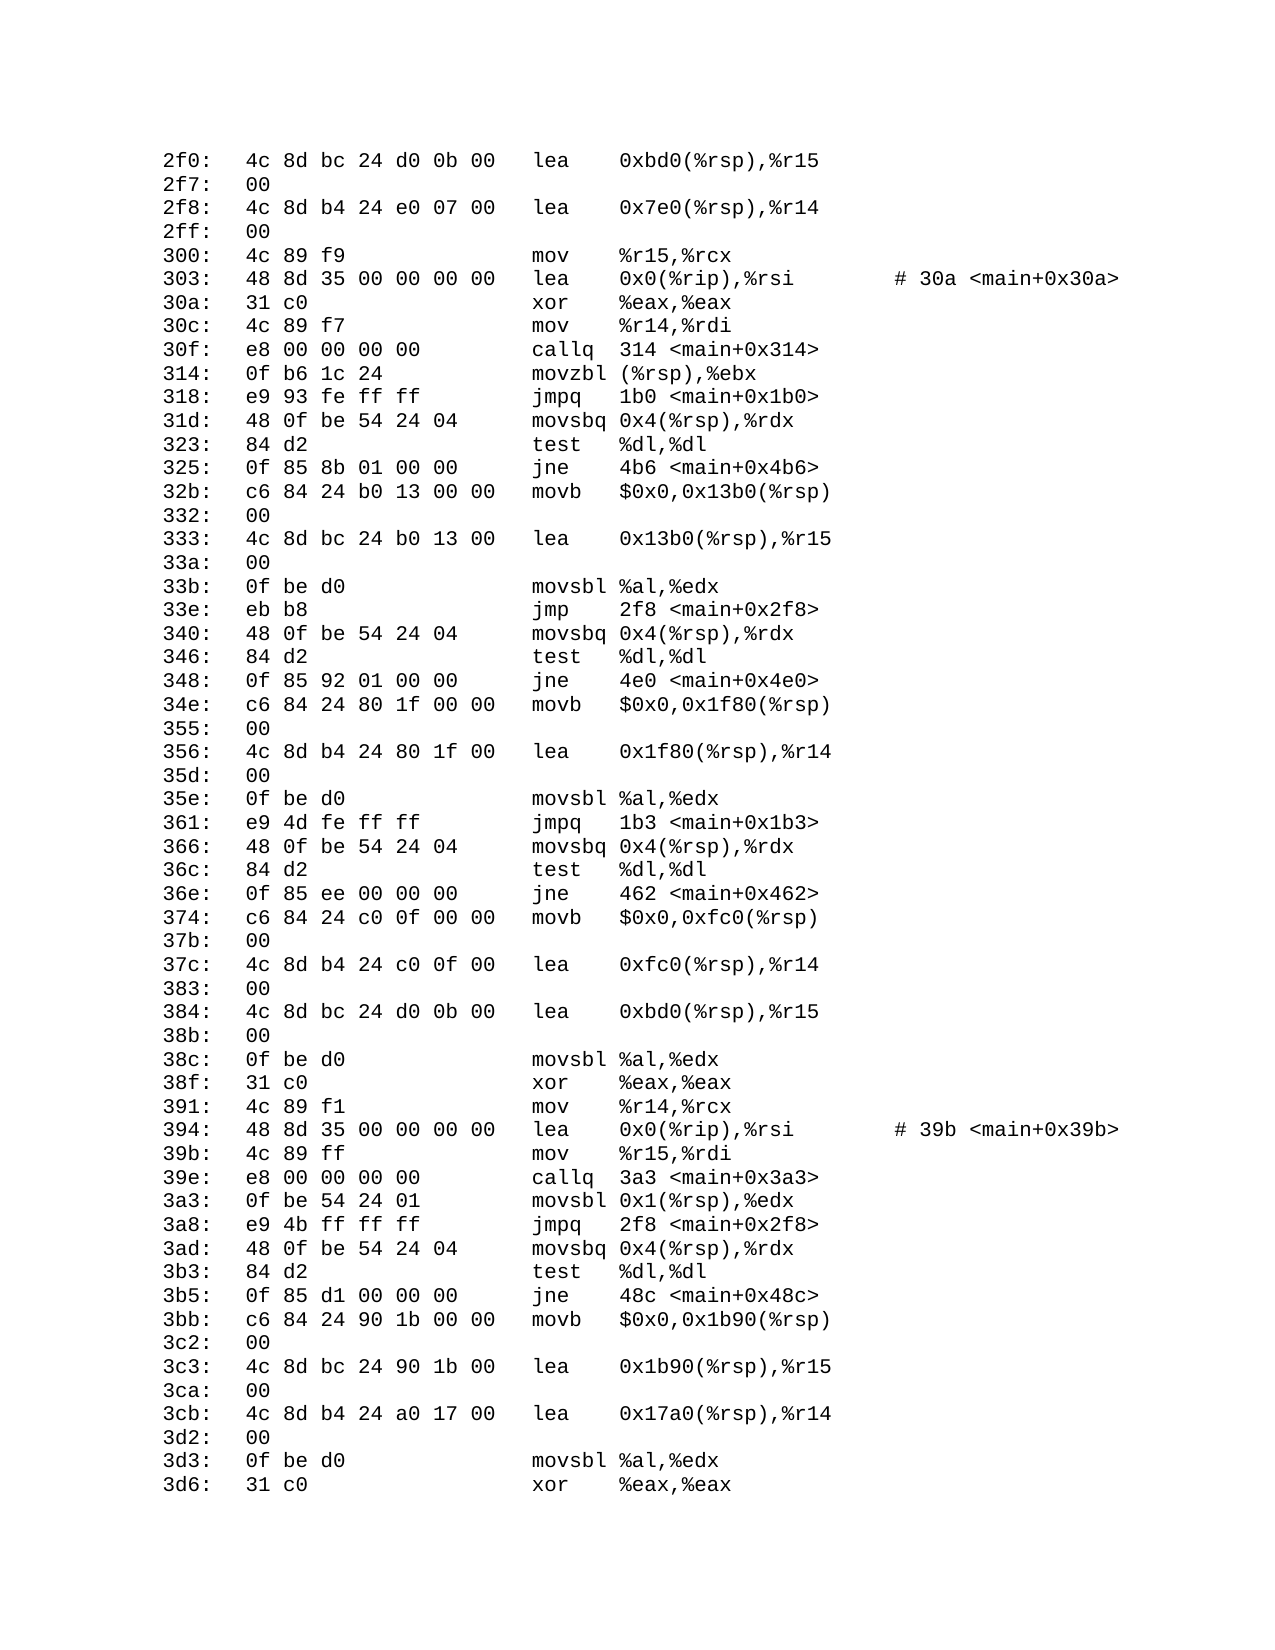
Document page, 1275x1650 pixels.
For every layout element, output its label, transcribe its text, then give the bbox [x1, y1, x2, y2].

text 38f: 31 c0 xor %eax,%eax [150, 1072, 1125, 1096]
text 303: 48 8d 35 00 00 00 00 lea 0x0(%rip),%rsi # 30a <main+0x30a> [150, 268, 1125, 292]
text 340: 48 0f be 54 24 04 movsbq 0x4(%rsp),%rdx [150, 623, 1125, 647]
text 3c3: 4c 8d bc 24 90 1b 00 lea 0x1b90(%rsp),%r15 [150, 1356, 1125, 1379]
text 391: 4c 89 f1 mov %r14,%rcx [150, 1096, 1125, 1119]
text 38c: 0f be d0 movsbl %al,%edx [150, 1048, 1125, 1072]
text 35e: 0f be d0 movsbl %al,%edx [150, 788, 1125, 812]
text 39b: 4c 89 ff mov %r15,%rdi [150, 1143, 1125, 1167]
text 35d: 00 [150, 765, 1125, 788]
text 32b: c6 84 24 b0 13 00 00 movb $0x0,0x13b0(%rsp) [150, 481, 1125, 505]
text 3ad: 48 0f be 54 24 04 movsbq 0x4(%rsp),%rdx [150, 1238, 1125, 1261]
text 31d: 48 0f be 54 24 04 movsbq 0x4(%rsp),%rdx [150, 410, 1125, 434]
text 314: 0f b6 1c 24 movzbl (%rsp),%ebx [150, 363, 1125, 386]
text 39e: e8 00 00 00 00 callq 3a3 <main+0x3a3> [150, 1167, 1125, 1190]
text 2ff: 00 [150, 221, 1125, 244]
text 34e: c6 84 24 80 1f 00 00 movb $0x0,0x1f80(%rsp) [150, 694, 1125, 717]
text 366: 48 0f be 54 24 04 movsbq 0x4(%rsp),%rdx [150, 836, 1125, 859]
text 37c: 4c 8d b4 24 c0 0f 00 lea 0xfc0(%rsp),%r14 [150, 954, 1125, 978]
text 2f8: 4c 8d b4 24 e0 07 00 lea 0x7e0(%rsp),%r14 [150, 197, 1125, 221]
text 3c2: 00 [150, 1332, 1125, 1356]
text 36c: 84 d2 test %dl,%dl [150, 859, 1125, 883]
text 383: 00 [150, 978, 1125, 1001]
text 300: 4c 89 f9 mov %r15,%rcx [150, 244, 1125, 268]
text 2f0: 4c 8d bc 24 d0 0b 00 lea 0xbd0(%rsp),%r15 [150, 150, 1125, 174]
text 3a3: 0f be 54 24 01 movsbl 0x1(%rsp),%edx [150, 1190, 1125, 1214]
text 394: 48 8d 35 00 00 00 00 lea 0x0(%rip),%rsi # 39b <main+0x39b> [150, 1119, 1125, 1143]
text 36e: 0f 85 ee 00 00 00 jne 462 <main+0x462> [150, 883, 1125, 907]
text 356: 4c 8d b4 24 80 1f 00 lea 0x1f80(%rsp),%r14 [150, 741, 1125, 765]
text 3d3: 0f be d0 movsbl %al,%edx [150, 1451, 1125, 1474]
text 3d6: 31 c0 xor %eax,%eax [150, 1474, 1125, 1498]
text 3b5: 0f 85 d1 00 00 00 jne 48c <main+0x48c> [150, 1285, 1125, 1309]
text 33e: eb b8 jmp 2f8 <main+0x2f8> [150, 599, 1125, 623]
text 318: e9 93 fe ff ff jmpq 1b0 <main+0x1b0> [150, 386, 1125, 410]
text 30c: 4c 89 f7 mov %r14,%rdi [150, 316, 1125, 339]
text 30f: e8 00 00 00 00 callq 314 <main+0x314> [150, 339, 1125, 363]
text 37b: 00 [150, 930, 1125, 954]
text 3ca: 00 [150, 1379, 1125, 1403]
text 3a8: e9 4b ff ff ff jmpq 2f8 <main+0x2f8> [150, 1214, 1125, 1238]
text 374: c6 84 24 c0 0f 00 00 movb $0x0,0xfc0(%rsp) [150, 907, 1125, 930]
text 346: 84 d2 test %dl,%dl [150, 647, 1125, 670]
text 3b3: 84 d2 test %dl,%dl [150, 1261, 1125, 1285]
text 3d2: 00 [150, 1427, 1125, 1451]
text 33b: 0f be d0 movsbl %al,%edx [150, 576, 1125, 599]
text 323: 84 d2 test %dl,%dl [150, 434, 1125, 457]
text 3cb: 4c 8d b4 24 a0 17 00 lea 0x17a0(%rsp),%r14 [150, 1403, 1125, 1427]
text 355: 00 [150, 717, 1125, 741]
text 2f7: 00 [150, 174, 1125, 197]
text 384: 4c 8d bc 24 d0 0b 00 lea 0xbd0(%rsp),%r15 [150, 1001, 1125, 1025]
text 33a: 00 [150, 552, 1125, 576]
text 348: 0f 85 92 01 00 00 jne 4e0 <main+0x4e0> [150, 670, 1125, 694]
text 38b: 00 [150, 1025, 1125, 1048]
text 361: e9 4d fe ff ff jmpq 1b3 <main+0x1b3> [150, 812, 1125, 836]
text 332: 00 [150, 505, 1125, 528]
text 3bb: c6 84 24 90 1b 00 00 movb $0x0,0x1b90(%rsp) [150, 1309, 1125, 1332]
text 333: 4c 8d bc 24 b0 13 00 lea 0x13b0(%rsp),%r15 [150, 528, 1125, 552]
text 30a: 31 c0 xor %eax,%eax [150, 292, 1125, 316]
text 325: 0f 85 8b 01 00 00 jne 4b6 <main+0x4b6> [150, 457, 1125, 481]
